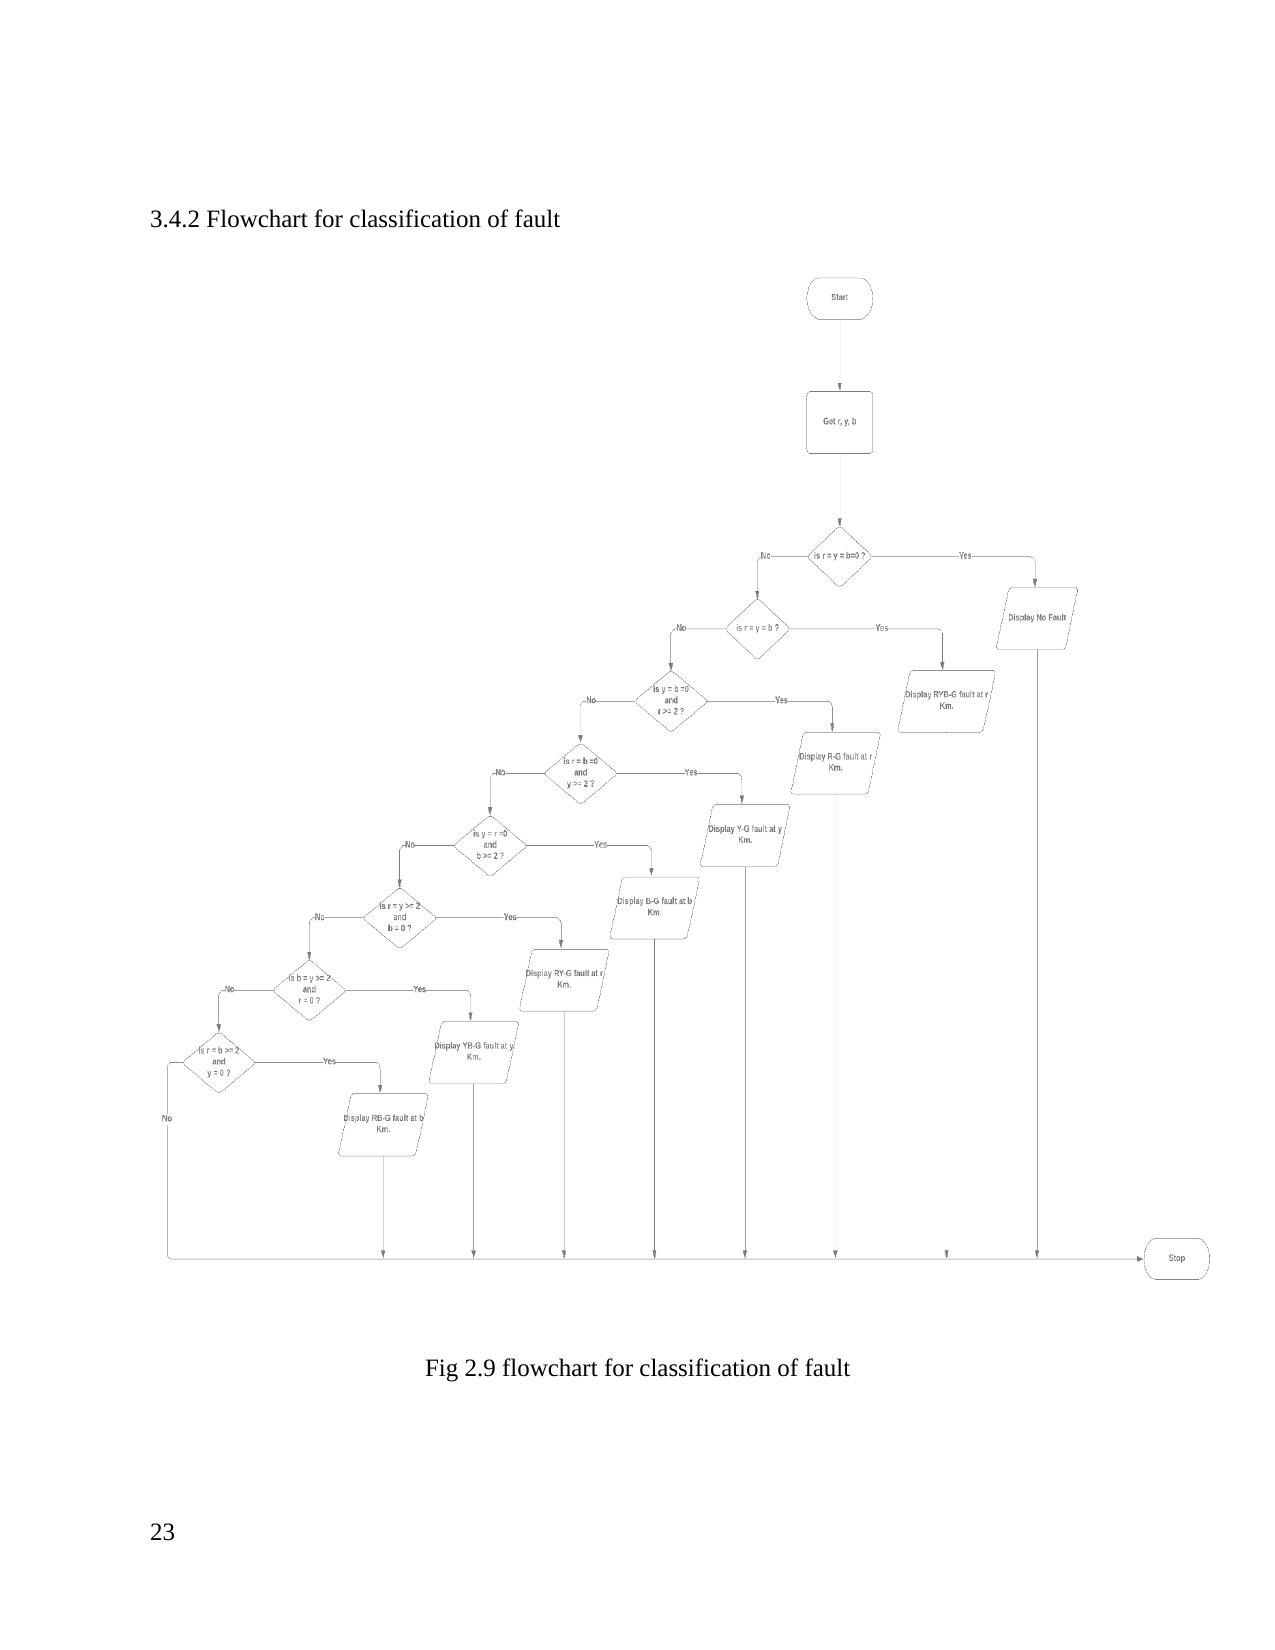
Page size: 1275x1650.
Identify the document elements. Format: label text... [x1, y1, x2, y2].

subtitle 3.4.2 Flowchart for classification of fault [150, 204, 1125, 232]
text Fig 2.9 flowchart for classification of fault [150, 1353, 1125, 1382]
picture [150, 245, 1226, 1300]
